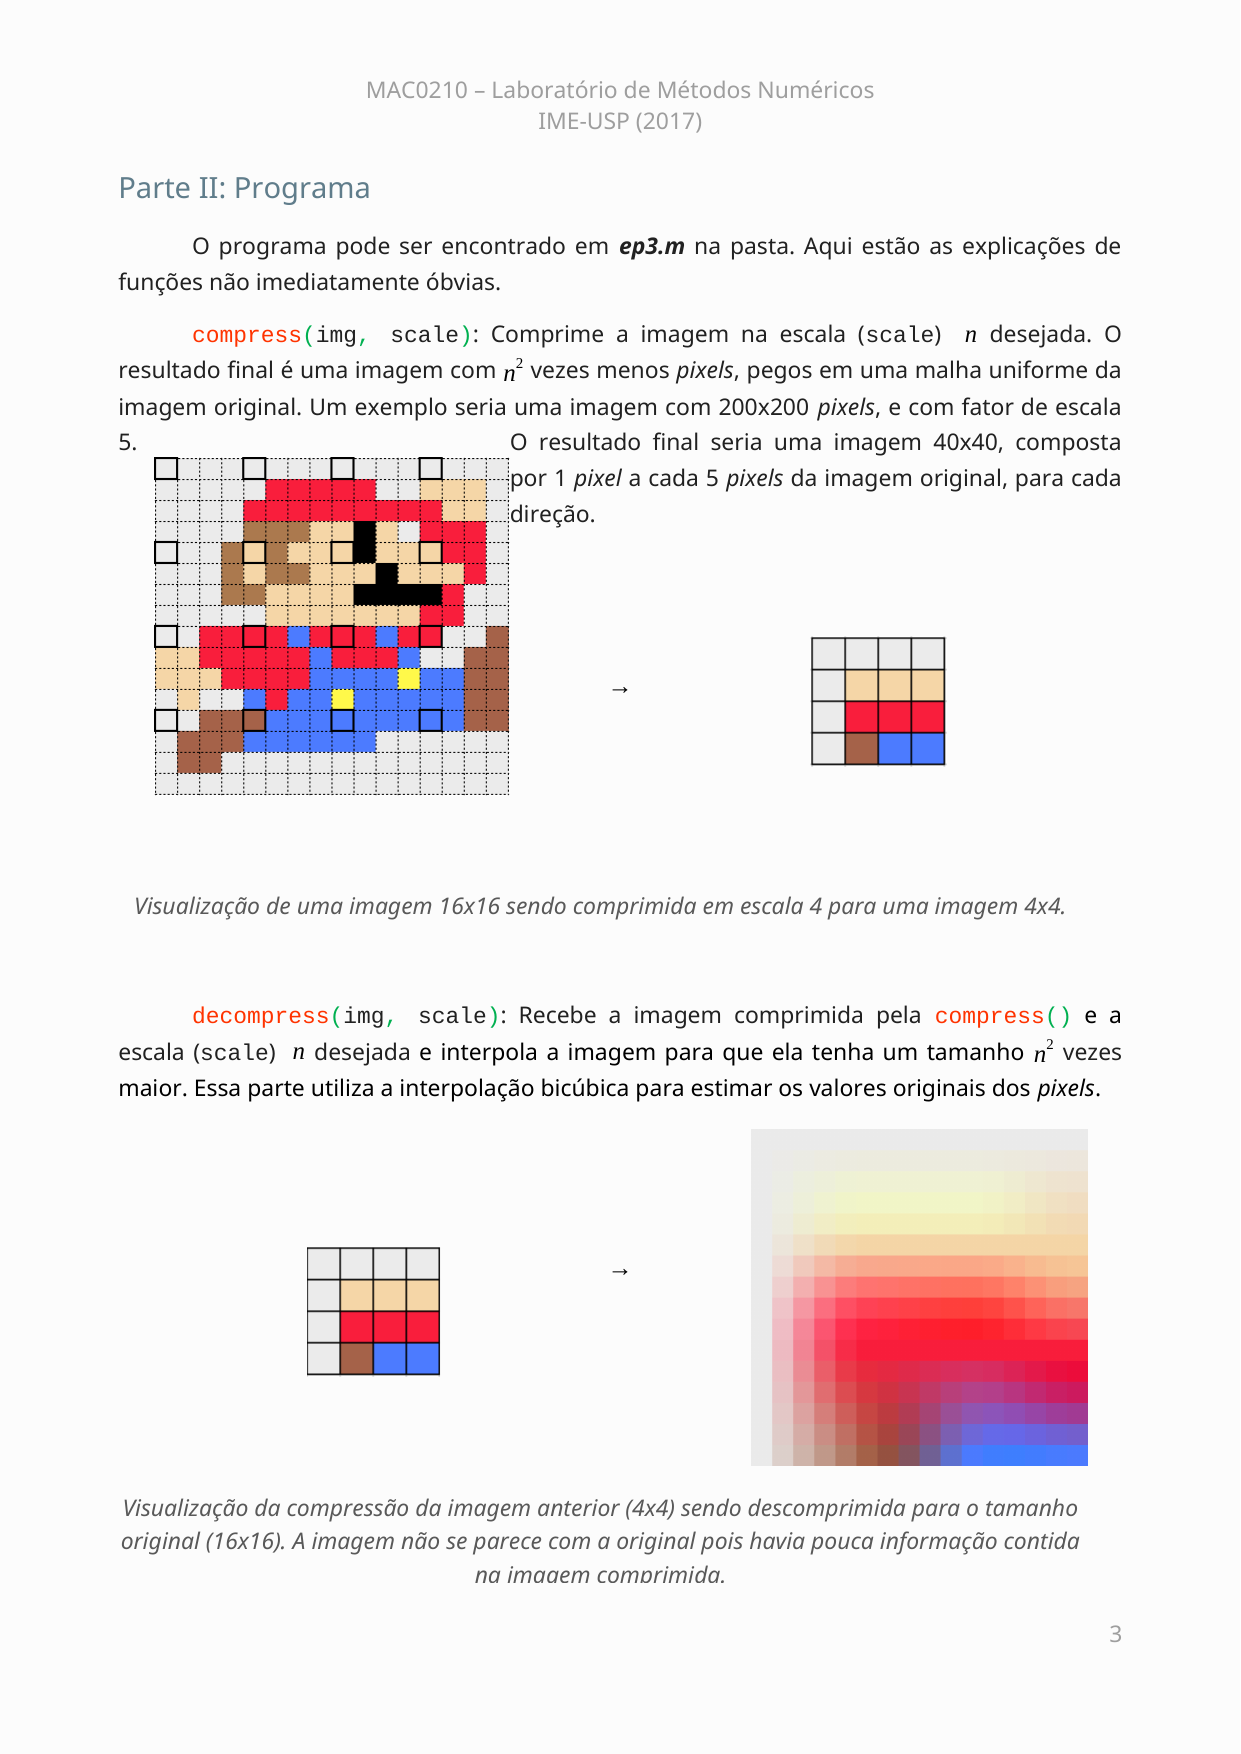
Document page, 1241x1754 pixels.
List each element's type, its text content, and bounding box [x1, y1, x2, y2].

text compress(img, scale): Comprime a imagem na escala (scale) desejada. O resultado final é uma imagem com vezes menos pixels, pegos em uma malha uniforme da imagem original. Um exemplo seria uma imagem com 200x200 pixels, e com fator de escala 5. O resultado final seria uma imagem 40x40, composta por 1 pixel a cada 5 pixels da imagem original, para cada direção. [118, 318, 1122, 529]
text decompress(img, scale): Recebe a imagem comprimida pela compress() e a escala (scale) desejada e interpola a imagem para que ela tenha um tamanho vezes maior. Essa parte utiliza a interpolação bicúbica para estimar os valores originais dos pixels. [118, 999, 1122, 1103]
picture [305, 1247, 440, 1376]
picture [751, 1129, 1088, 1466]
picture [810, 636, 947, 767]
text O programa pode ser encontrado em ep3.m na pasta. Aqui estão as explicações de funções não imediatamente óbvias. [118, 230, 1122, 297]
text Parte II: Programa [118, 168, 1122, 207]
picture [154, 529, 510, 796]
